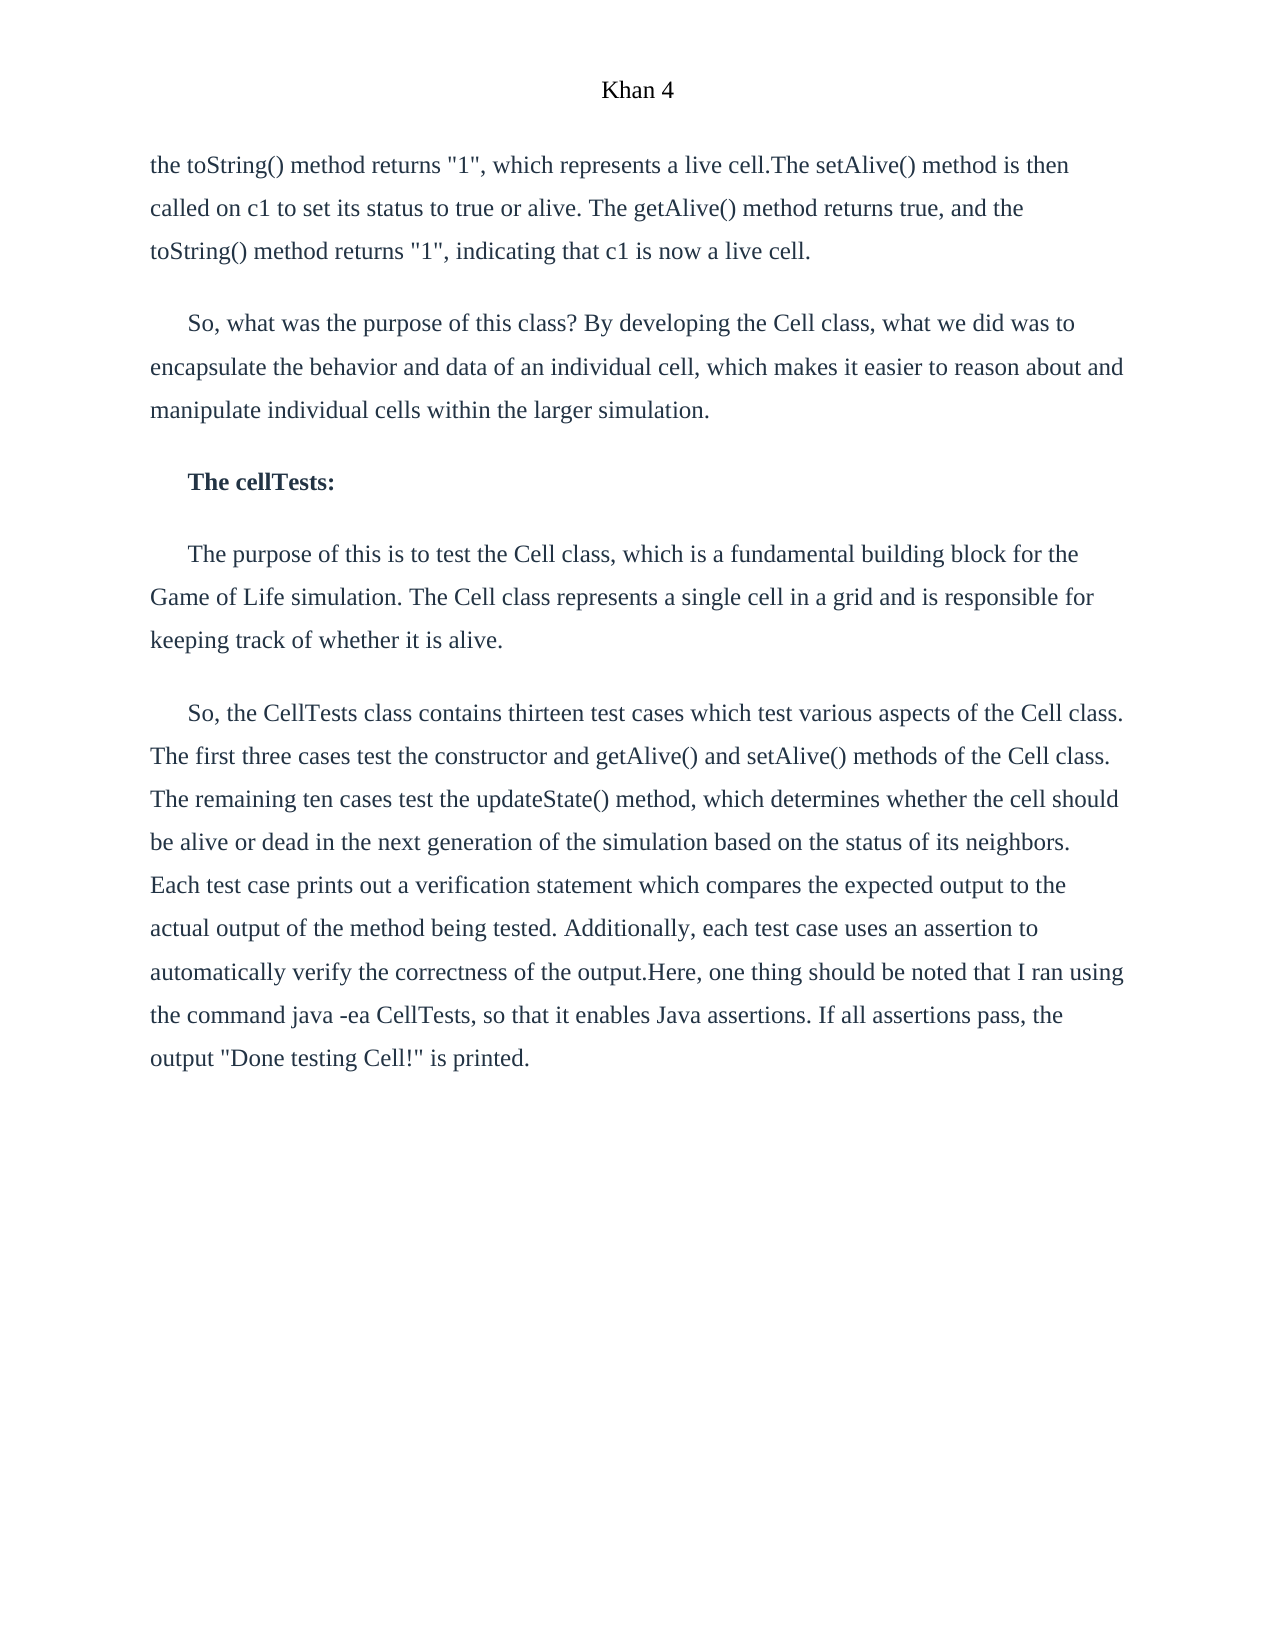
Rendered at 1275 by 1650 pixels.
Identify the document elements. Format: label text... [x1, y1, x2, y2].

text So, the CellTests class contains thirteen test cases which test various aspects of the Cell class. The first three cases test the constructor and getAlive() and setAlive() methods of the Cell class. The remaining ten cases test the updateState() method, which determines whether the cell should be alive or dead in the next generation of the simulation based on the status of its neighbors. Each test case prints out a verification statement which compares the expected output to the actual output of the method being tested. Additionally, each test case uses an assertion to automatically verify the correctness of the output.Here, one thing should be noted that I ran using the command java -ea CellTests, so that it enables Java assertions. If all assertions pass, the output "Done testing Cell!" is printed. [150, 698, 1125, 1072]
text So, what was the purpose of this class? By developing the Cell class, what we did was to encapsulate the behavior and data of an individual cell, which makes it easier to reason about and manipulate individual cells within the larger simulation. [150, 308, 1125, 423]
text The purpose of this is to test the Cell class, which is a fundamental building block for the Game of Life simulation. The Cell class represents a single cell in a grid and is responsible for keeping track of whether it is alive. [150, 539, 1125, 654]
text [150, 150, 1125, 265]
text The cellTests: [150, 467, 1125, 496]
